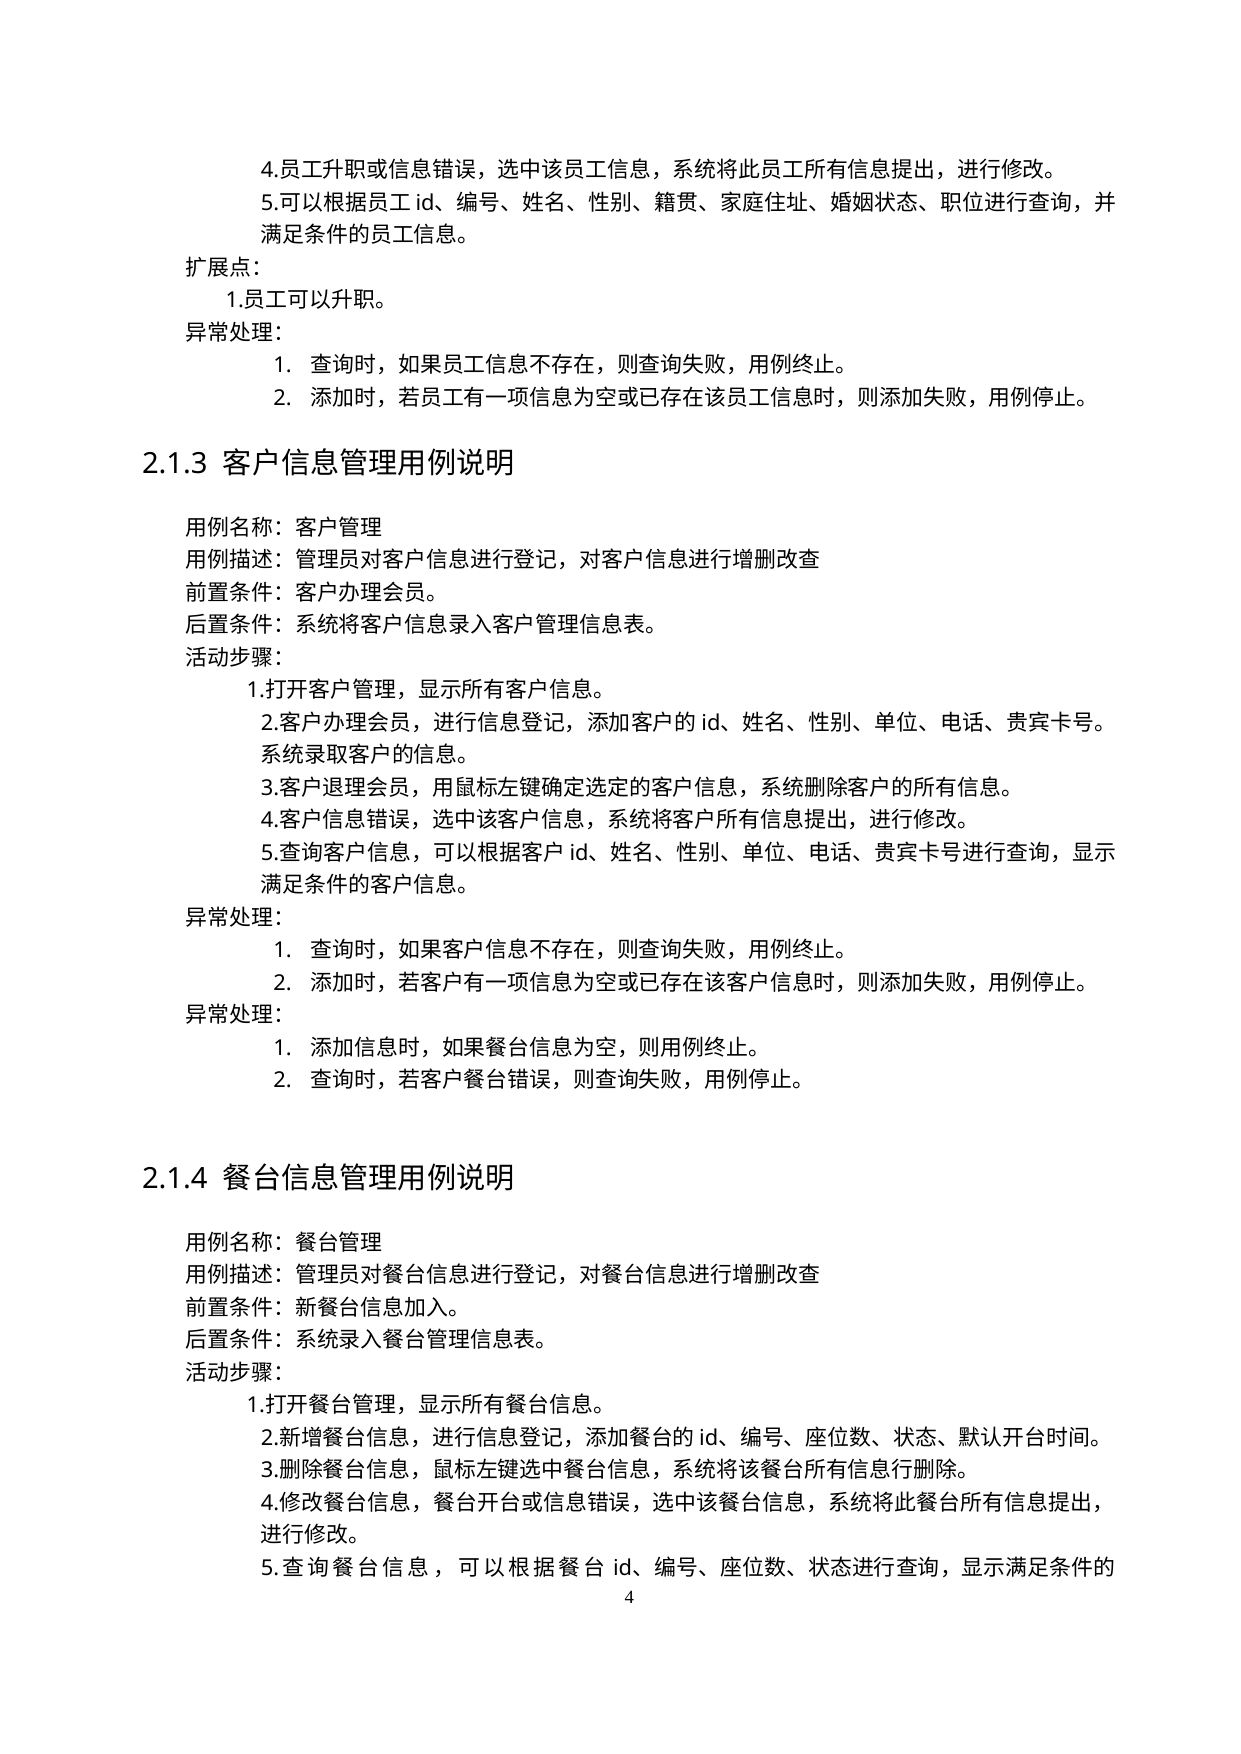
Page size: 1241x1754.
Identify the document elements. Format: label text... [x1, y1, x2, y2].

text 4.客户信息错误，选中该客户信息，系统将客户所有信息提出，进行修改。 [261, 802, 1116, 834]
text 前置条件：新餐台信息加入。 [142, 1289, 1116, 1322]
list 查询时，如果员工信息不存在，则查询失败，用例终止。 [273, 347, 1116, 379]
text 异常处理： [142, 997, 1116, 1029]
list 查询时，如果客户信息不存在，则查询失败，用例终止。 [273, 932, 1116, 964]
text 用例名称：餐台管理 [142, 1224, 1116, 1257]
text 用例描述：管理员对客户信息进行登记，对客户信息进行增删改查 [142, 542, 1116, 574]
text 4.修改餐台信息，餐台开台或信息错误，选中该餐台信息，系统将此餐台所有信息提出，进行修改。 [261, 1484, 1116, 1549]
text 2.1.3 客户信息管理用例说明 [142, 428, 1116, 493]
text 5.查询客户信息，可以根据客户id、姓名、性别、单位、电话、贵宾卡号进行查询，显示满足条件的客户信息。 [261, 834, 1116, 899]
text 3.删除餐台信息，鼠标左键选中餐台信息，系统将该餐台所有信息行删除。 [261, 1452, 1116, 1484]
text 扩展点： [142, 249, 1116, 282]
list 添加时，若员工有一项信息为空或已存在该员工信息时，则添加失败，用例停止。 [273, 379, 1116, 412]
text 活动步骤： [142, 1354, 1116, 1387]
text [261, 1549, 1116, 1582]
text 1.员工可以升职。 [142, 282, 1116, 314]
text 用例名称：客户管理 [142, 509, 1116, 542]
text 4.员工升职或信息错误，选中该员工信息，系统将此员工所有信息提出，进行修改。 [261, 152, 1116, 184]
list 添加时，若客户有一项信息为空或已存在该客户信息时，则添加失败，用例停止。 [273, 964, 1116, 997]
text 1.打开餐台管理，显示所有餐台信息。 [142, 1387, 1116, 1419]
text 后置条件：系统录入餐台管理信息表。 [142, 1322, 1116, 1354]
text 2.客户办理会员，进行信息登记，添加客户的id、姓名、性别、单位、电话、贵宾卡号。系统录取客户的信息。 [261, 704, 1116, 769]
text 3.客户退理会员，用鼠标左键确定选定的客户信息，系统删除客户的所有信息。 [261, 769, 1116, 802]
list 添加信息时，如果餐台信息为空，则用例终止。 [273, 1029, 1116, 1062]
text 用例描述：管理员对餐台信息进行登记，对餐台信息进行增删改查 [142, 1257, 1116, 1289]
text 5.可以根据员工id、编号、姓名、性别、籍贯、家庭住址、婚姻状态、职位进行查询，并满足条件的员工信息。 [261, 184, 1116, 249]
text 前置条件：客户办理会员。 [142, 574, 1116, 607]
list 查询时，若客户餐台错误，则查询失败，用例停止。 [273, 1062, 1116, 1094]
text 1.打开客户管理，显示所有客户信息。 [142, 672, 1116, 704]
text 后置条件：系统将客户信息录入客户管理信息表。 [142, 607, 1116, 639]
text 活动步骤： [142, 639, 1116, 672]
text 异常处理： [142, 314, 1116, 347]
text 2.新增餐台信息，进行信息登记，添加餐台的id、编号、座位数、状态、默认开台时间。 [261, 1419, 1116, 1452]
text 2.1.4 餐台信息管理用例说明 [142, 1143, 1116, 1208]
text 异常处理： [142, 899, 1116, 932]
